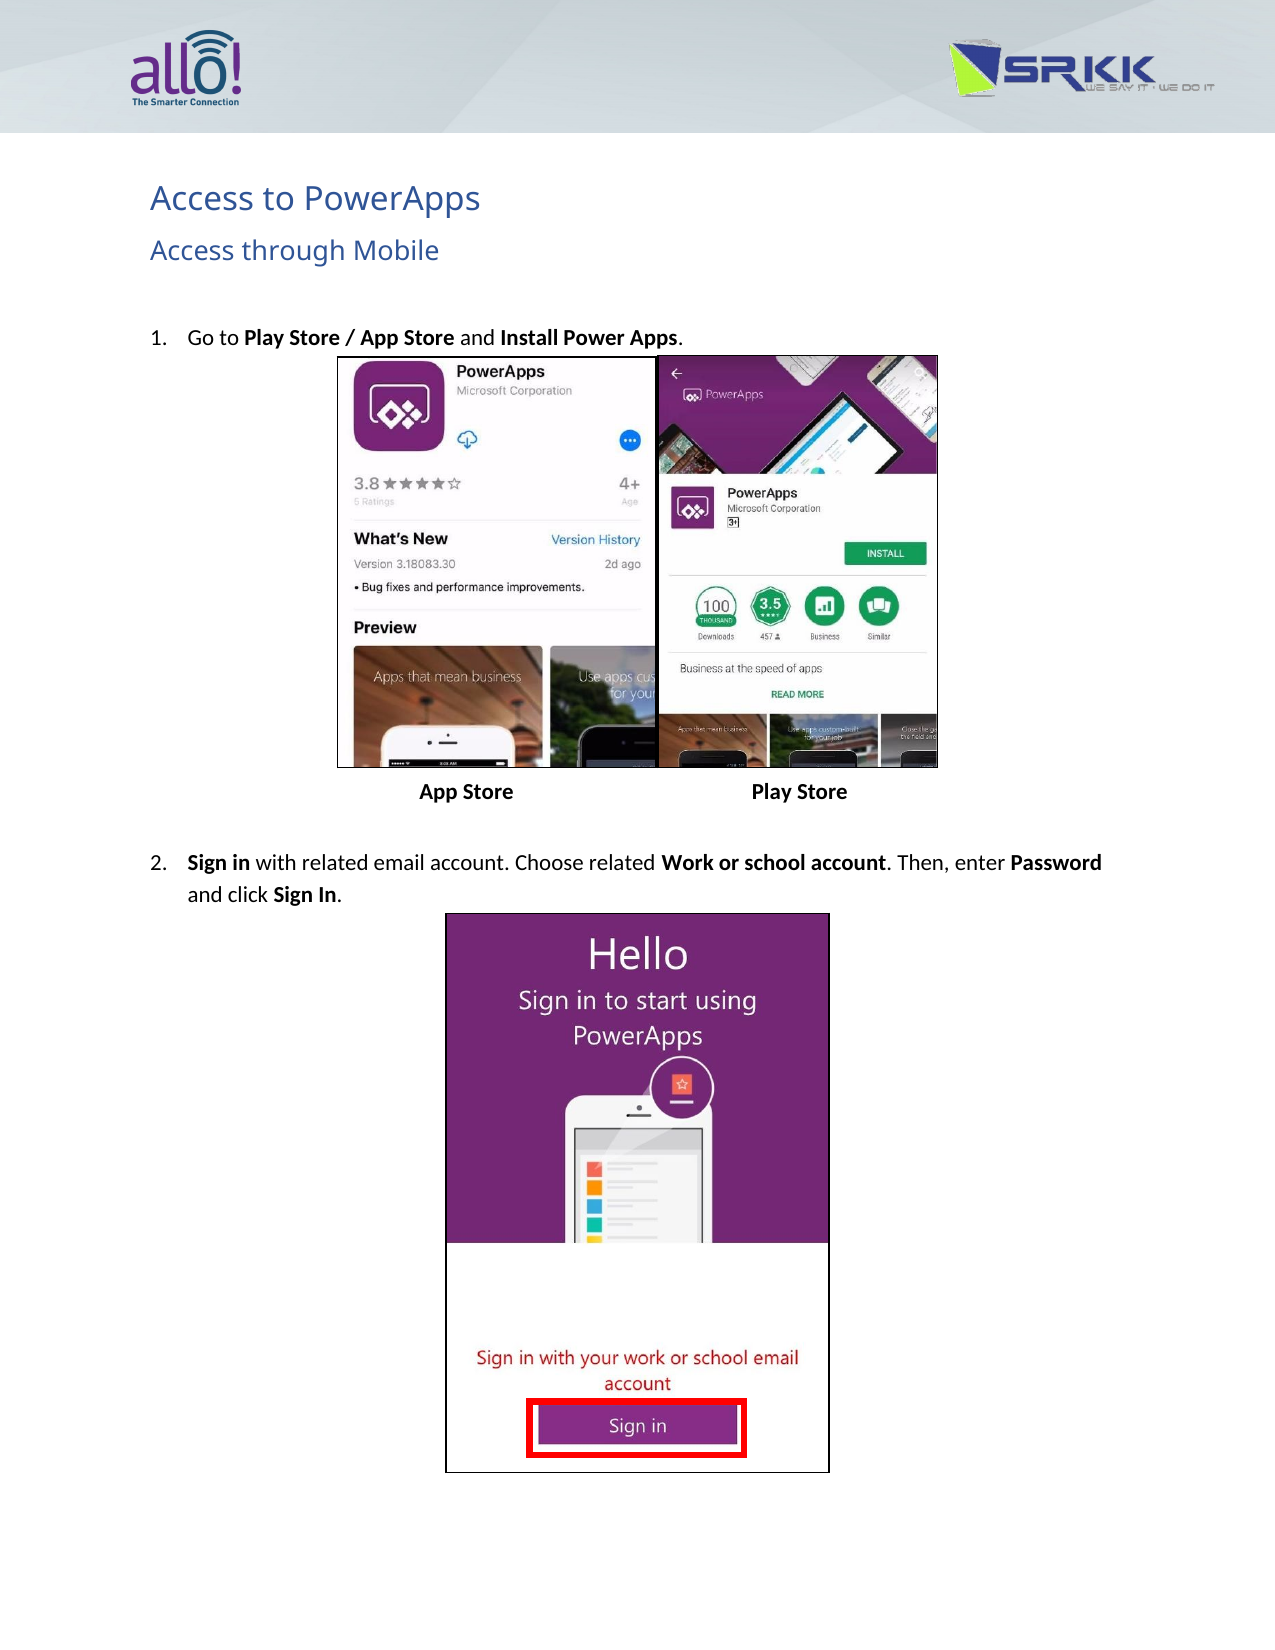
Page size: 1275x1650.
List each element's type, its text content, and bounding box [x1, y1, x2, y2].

picture [0, 0, 1275, 133]
picture [447, 914, 828, 1472]
subtitle Access to PowerApps [150, 175, 1125, 220]
picture [338, 358, 655, 767]
text App Store Play Store [150, 777, 1002, 805]
list Sign in with related email account. Choose related Work or school account. Then, enter Password and click Sign In. [150, 848, 1125, 908]
list Go to Play Store / App Store and Install Power Apps. [150, 323, 1125, 351]
picture [659, 356, 937, 767]
subtitle Access through Mobile [150, 231, 1125, 268]
